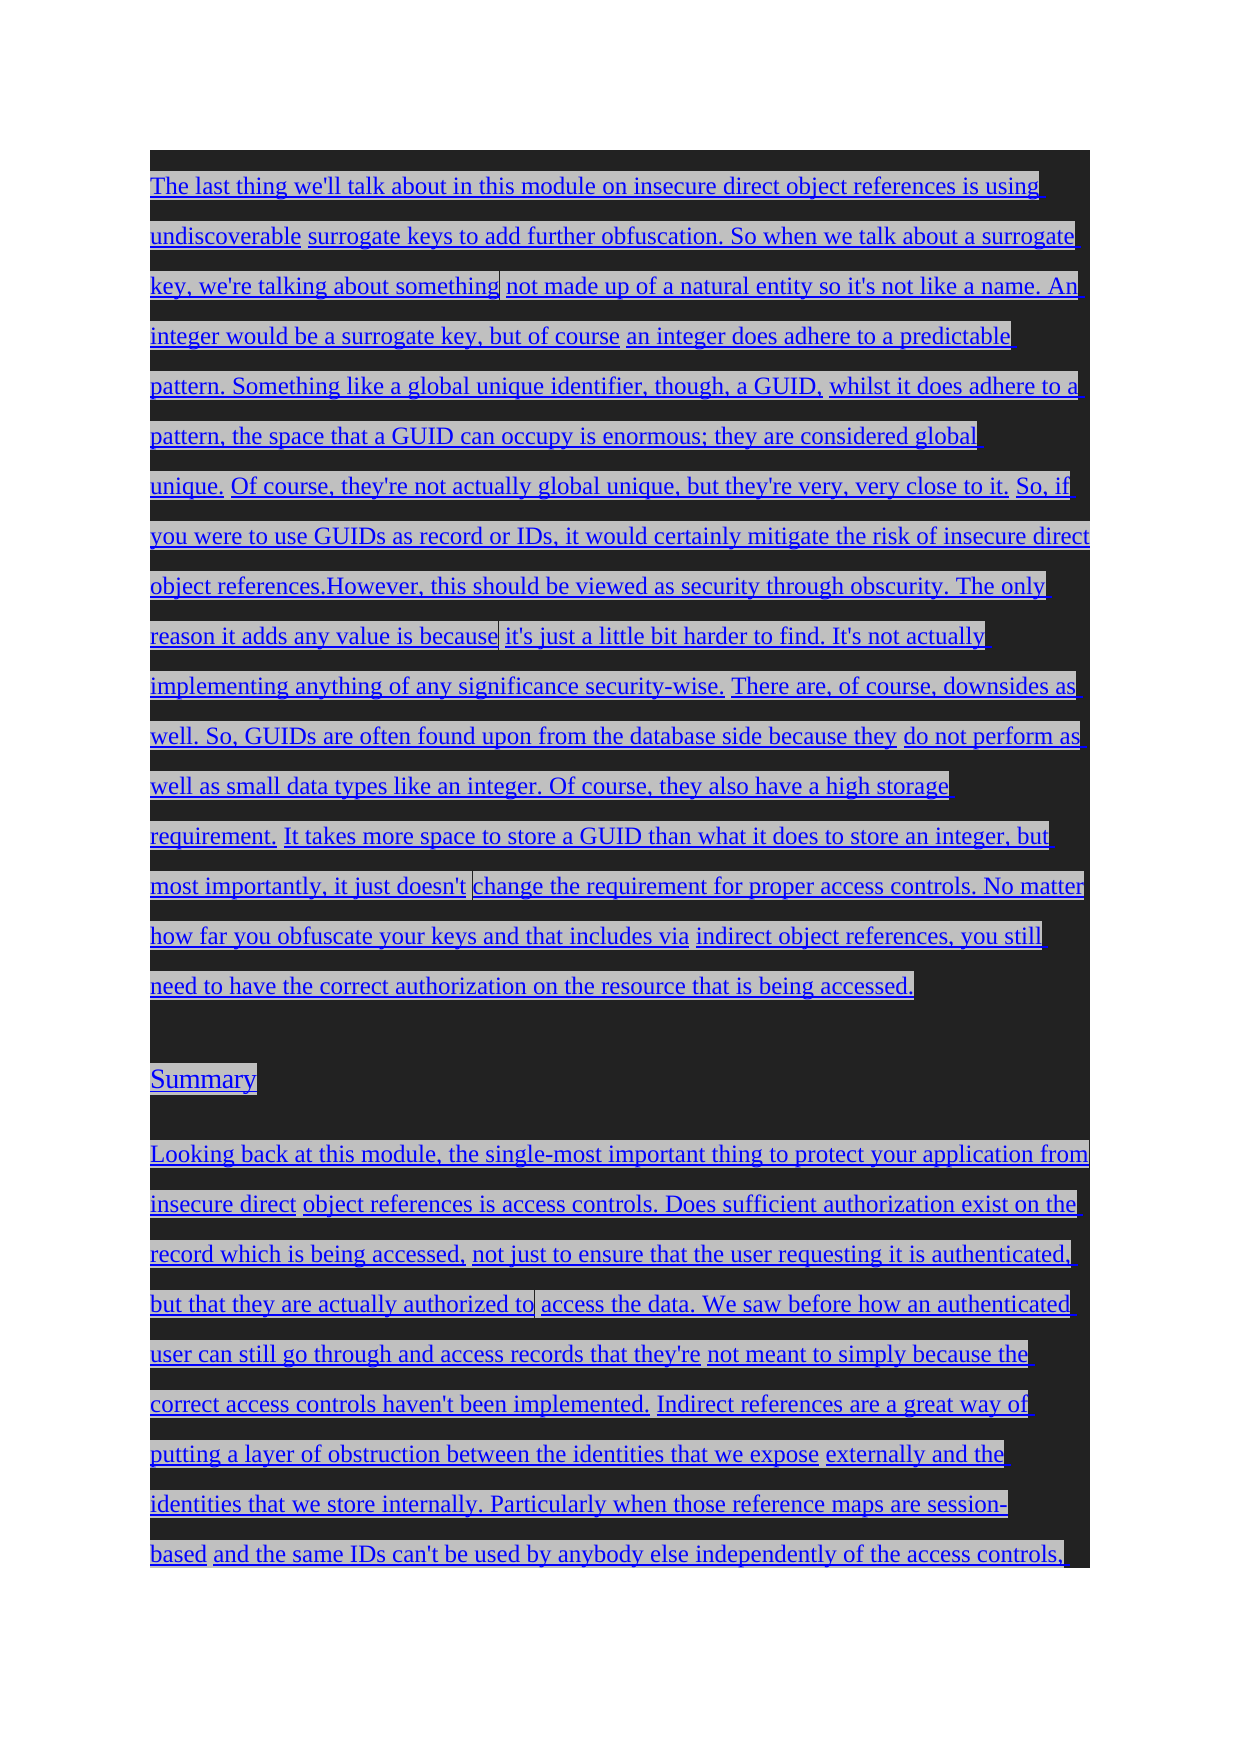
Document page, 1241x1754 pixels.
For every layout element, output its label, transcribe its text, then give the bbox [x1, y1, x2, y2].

text The last thing we'll talk about in this module on insecure direct object references is using undiscoverable surrogate keys to add further obfuscation. So when we talk about a surrogate key, we're talking about something not made up of a natural entity so it's not like a name. An integer would be a surrogate key, but of course an integer does adhere to a predictable pattern. Something like a global unique identifier, though, a GUID, whilst it does adhere to a pattern, the space that a GUID can occupy is enormous; they are considered global unique. Of course, they're not actually global unique, but they're very, very close to it. So, if you were to use GUIDs as record or IDs, it would certainly mitigate the risk of insecure direct object references.However, this should be viewed as security through obscurity. The only reason it adds any value is because it's just a little bit harder to find. It's not actually implementing anything of any significance security-wise. There are, of course, downsides as well. So, GUIDs are often found upon from the database side because they do not perform as well as small data types like an integer. Of course, they also have a high storage requirement. It takes more space to store a GUID than what it does to store an integer, but most importantly, it just doesn't change the requirement for proper access controls. No matter how far you obfuscate your keys and that includes via indirect object references, you still need to have the correct authorization on the resource that is being accessed. [150, 150, 1090, 521]
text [150, 1118, 1090, 1568]
text The last thing we'll talk about in this module on insecure direct object references is using undiscoverable surrogate keys to add further obfuscation. So when we talk about a surrogate key, we're talking about something not made up of a natural entity so it's not like a name. An integer would be a surrogate key, but of course an integer does adhere to a predictable pattern. Something like a global unique identifier, though, a GUID, whilst it does adhere to a pattern, the space that a GUID can occupy is enormous; they are considered global unique. Of course, they're not actually global unique, but they're very, very close to it. So, if you were to use GUIDs as record or IDs, it would certainly mitigate the risk of insecure direct object references.However, this should be viewed as security through obscurity. The only reason it adds any value is because it's just a little bit harder to find. It's not actually implementing anything of any significance security-wise. There are, of course, downsides as well. So, GUIDs are often found upon from the database side because they do not perform as well as small data types like an integer. Of course, they also have a high storage requirement. It takes more space to store a GUID than what it does to store an integer, but most importantly, it just doesn't change the requirement for proper access controls. No matter how far you obfuscate your keys and that includes via indirect object references, you still need to have the correct authorization on the resource that is being accessed. [150, 550, 1090, 1000]
text Summary [150, 1062, 1090, 1095]
